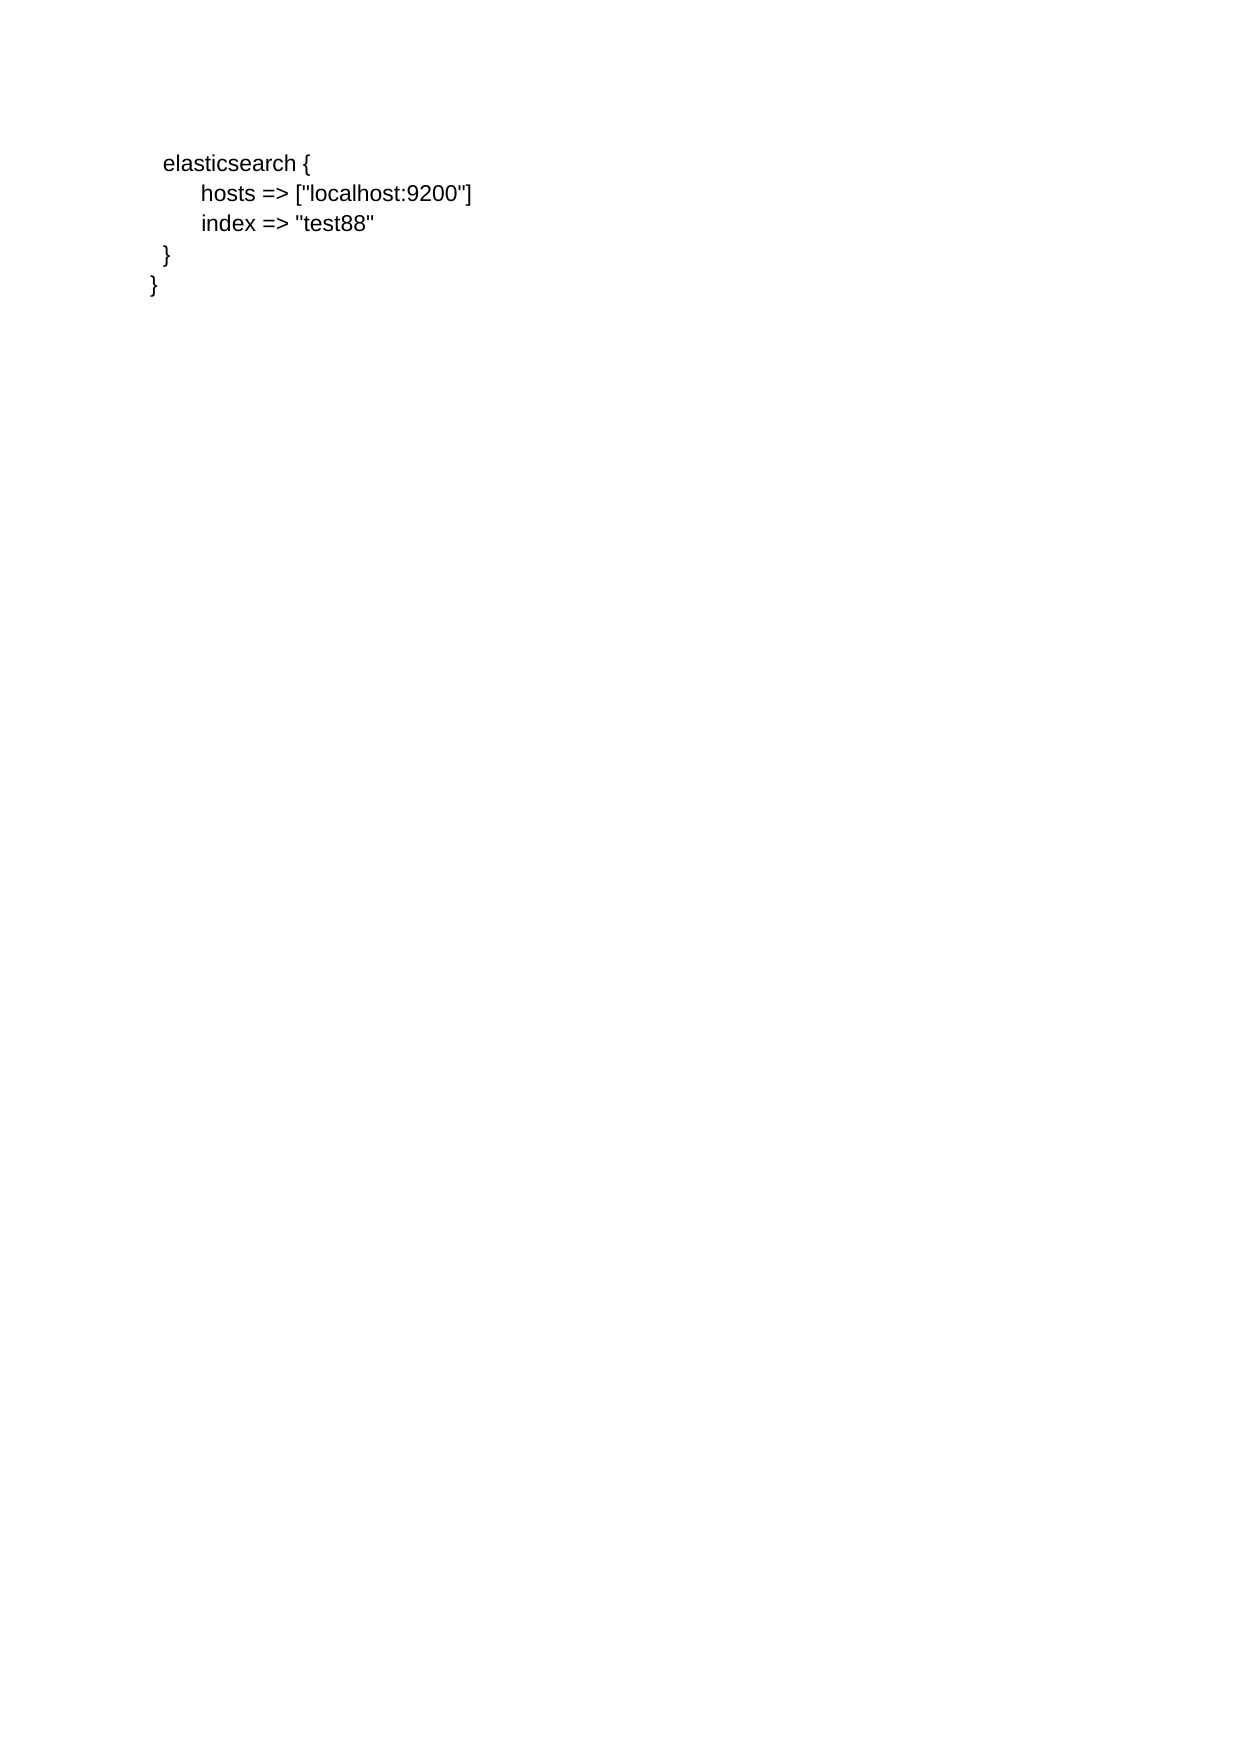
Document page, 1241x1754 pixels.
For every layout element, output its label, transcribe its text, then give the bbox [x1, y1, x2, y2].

text hosts => ["localhost:9200"] [150, 180, 1090, 207]
text } [150, 271, 1090, 297]
text elasticsearch { [150, 150, 1090, 176]
text } [150, 241, 1090, 267]
text index => "test88" [150, 210, 1090, 237]
